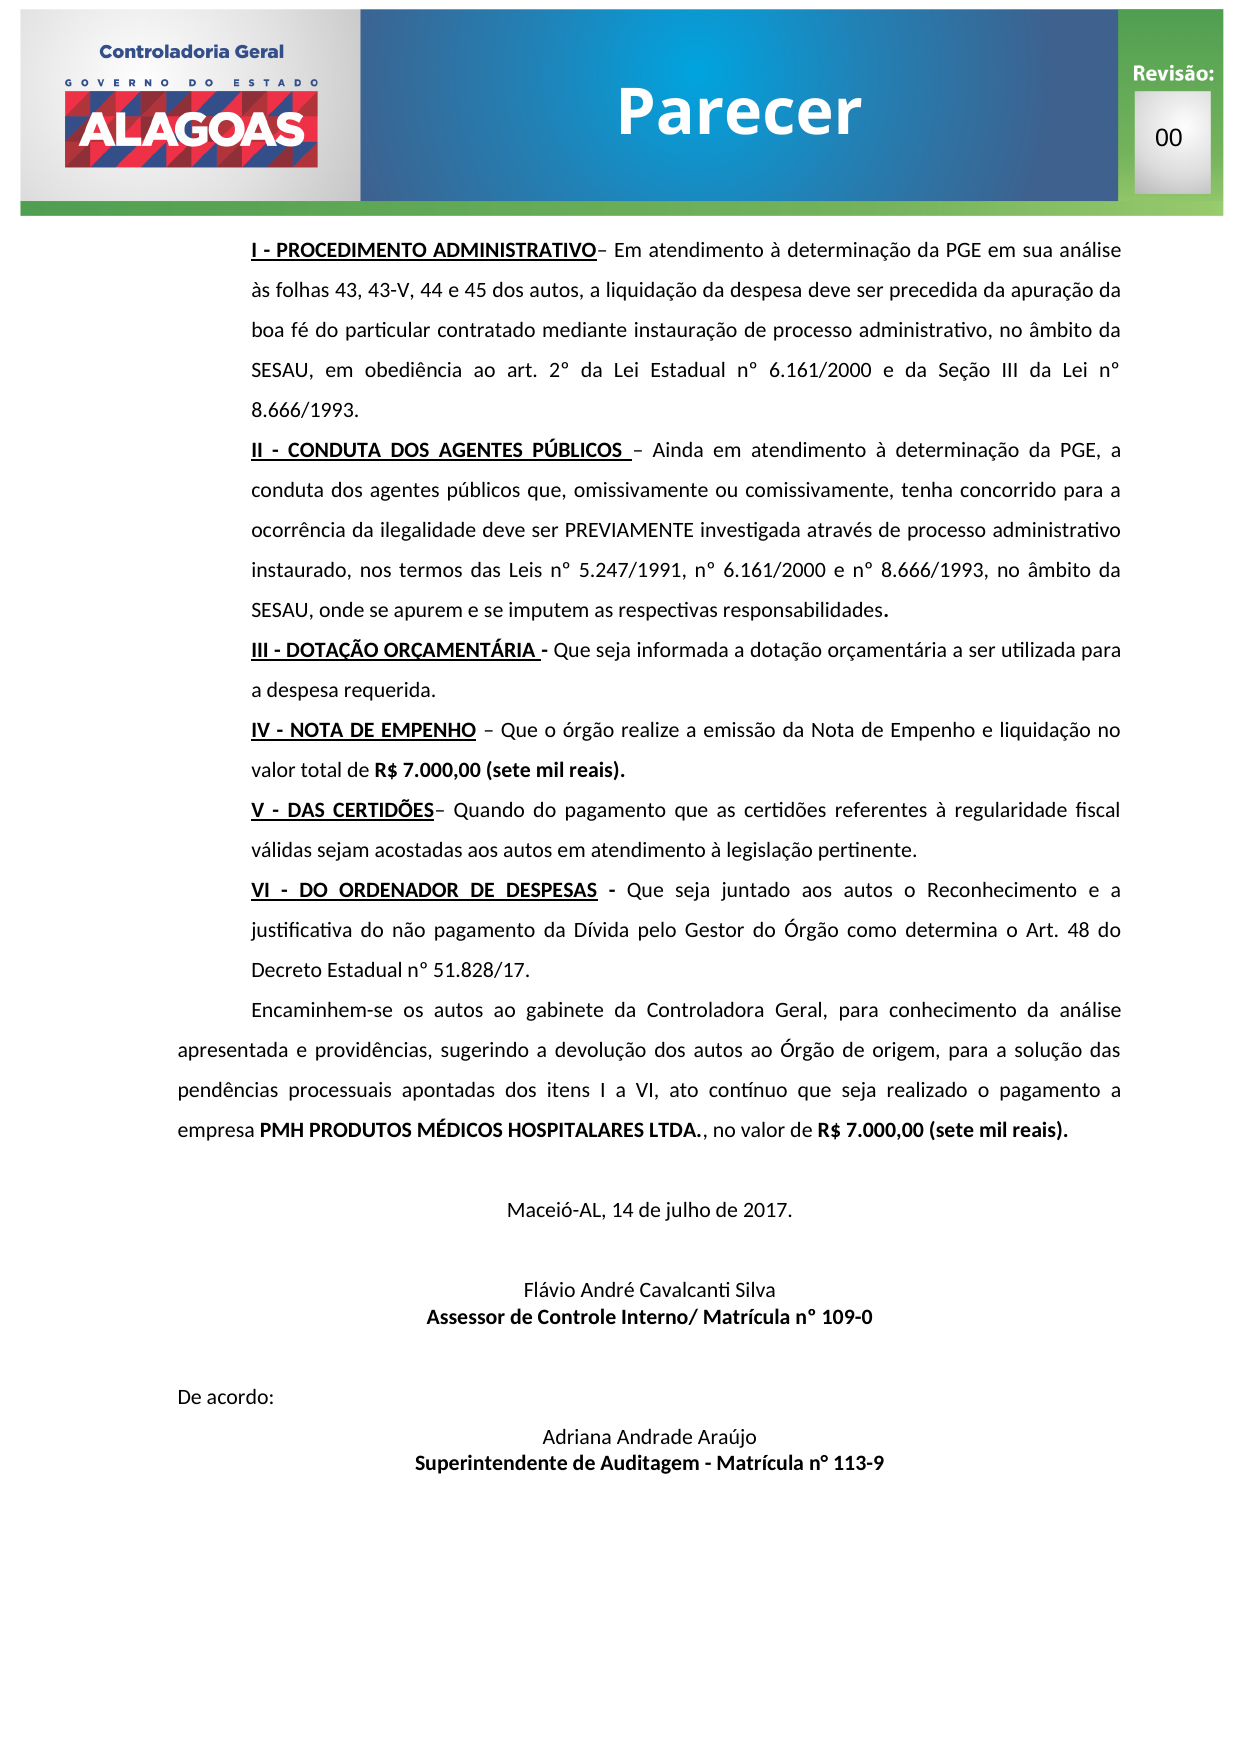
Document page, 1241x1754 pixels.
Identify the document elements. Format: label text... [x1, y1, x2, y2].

text De acordo: [177, 1383, 1122, 1409]
picture [20, 9, 1224, 216]
text V - DAS CERTIDÕES– Quando do pagamento que as certidões referentes à regularidade fiscal válidas sejam acostadas aos autos em atendimento à legislação pertinente. [251, 796, 1122, 863]
text Assessor de Controle Interno/ Matrícula nº 109-0 [177, 1303, 1122, 1329]
text II - CONDUTA DOS AGENTES PÚBLICOS – Ainda em atendimento à determinação da PGE, a conduta dos agentes públicos que, omissivamente ou comissivamente, tenha concorrido para a ocorrência da ilegalidade deve ser PREVIAMENTE investigada através de processo administrativo instaurado, nos termos das Leis nº 5.247/1991, nº 6.161/2000 e nº 8.666/1993, no âmbito da SESAU, onde se apurem e se imputem as respectivas responsabilidades. [251, 436, 1122, 623]
text Encaminhem-se os autos ao gabinete da Controladora Geral, para conhecimento da análise apresentada e providências, sugerindo a devolução dos autos ao Órgão de origem, para a solução das pendências processuais apontadas dos itens I a VI, ato contínuo que seja realizado o pagamento a empresa PMH PRODUTOS MÉDICOS HOSPITALARES LTDA., no valor de R$ 7.000,00 (sete mil reais). [177, 996, 1122, 1143]
text I - PROCEDIMENTO ADMINISTRATIVO– Em atendimento à determinação da PGE em sua análise às folhas 43, 43-V, 44 e 45 dos autos, a liquidação da despesa deve ser precedida da apuração da boa fé do particular contratado mediante instauração de processo administrativo, no âmbito da SESAU, em obediência ao art. 2º da Lei Estadual nº 6.161/2000 e da Seção III da Lei nº 8.666/1993. [251, 236, 1122, 423]
text Maceió-AL, 14 de julho de 2017. [177, 1196, 1122, 1223]
text IV - NOTA DE EMPENHO – Que o órgão realize a emissão da Nota de Empenho e liquidação no valor total de R$ 7.000,00 (sete mil reais). [251, 716, 1122, 783]
text VI - DO ORDENADOR DE DESPESAS - Que seja juntado aos autos o Reconhecimento e a justificativa do não pagamento da Dívida pelo Gestor do Órgão como determina o Art. 48 do Decreto Estadual nº 51.828/17. [251, 876, 1122, 983]
text Superintendente de Auditagem - Matrícula n° 113-9 [177, 1449, 1122, 1476]
text Flávio André Cavalcanti Silva [177, 1276, 1122, 1303]
text III - DOTAÇÃO ORÇAMENTÁRIA - Que seja informada a dotação orçamentária a ser utilizada para a despesa requerida. [251, 636, 1122, 703]
text Adriana Andrade Araújo [177, 1423, 1122, 1449]
